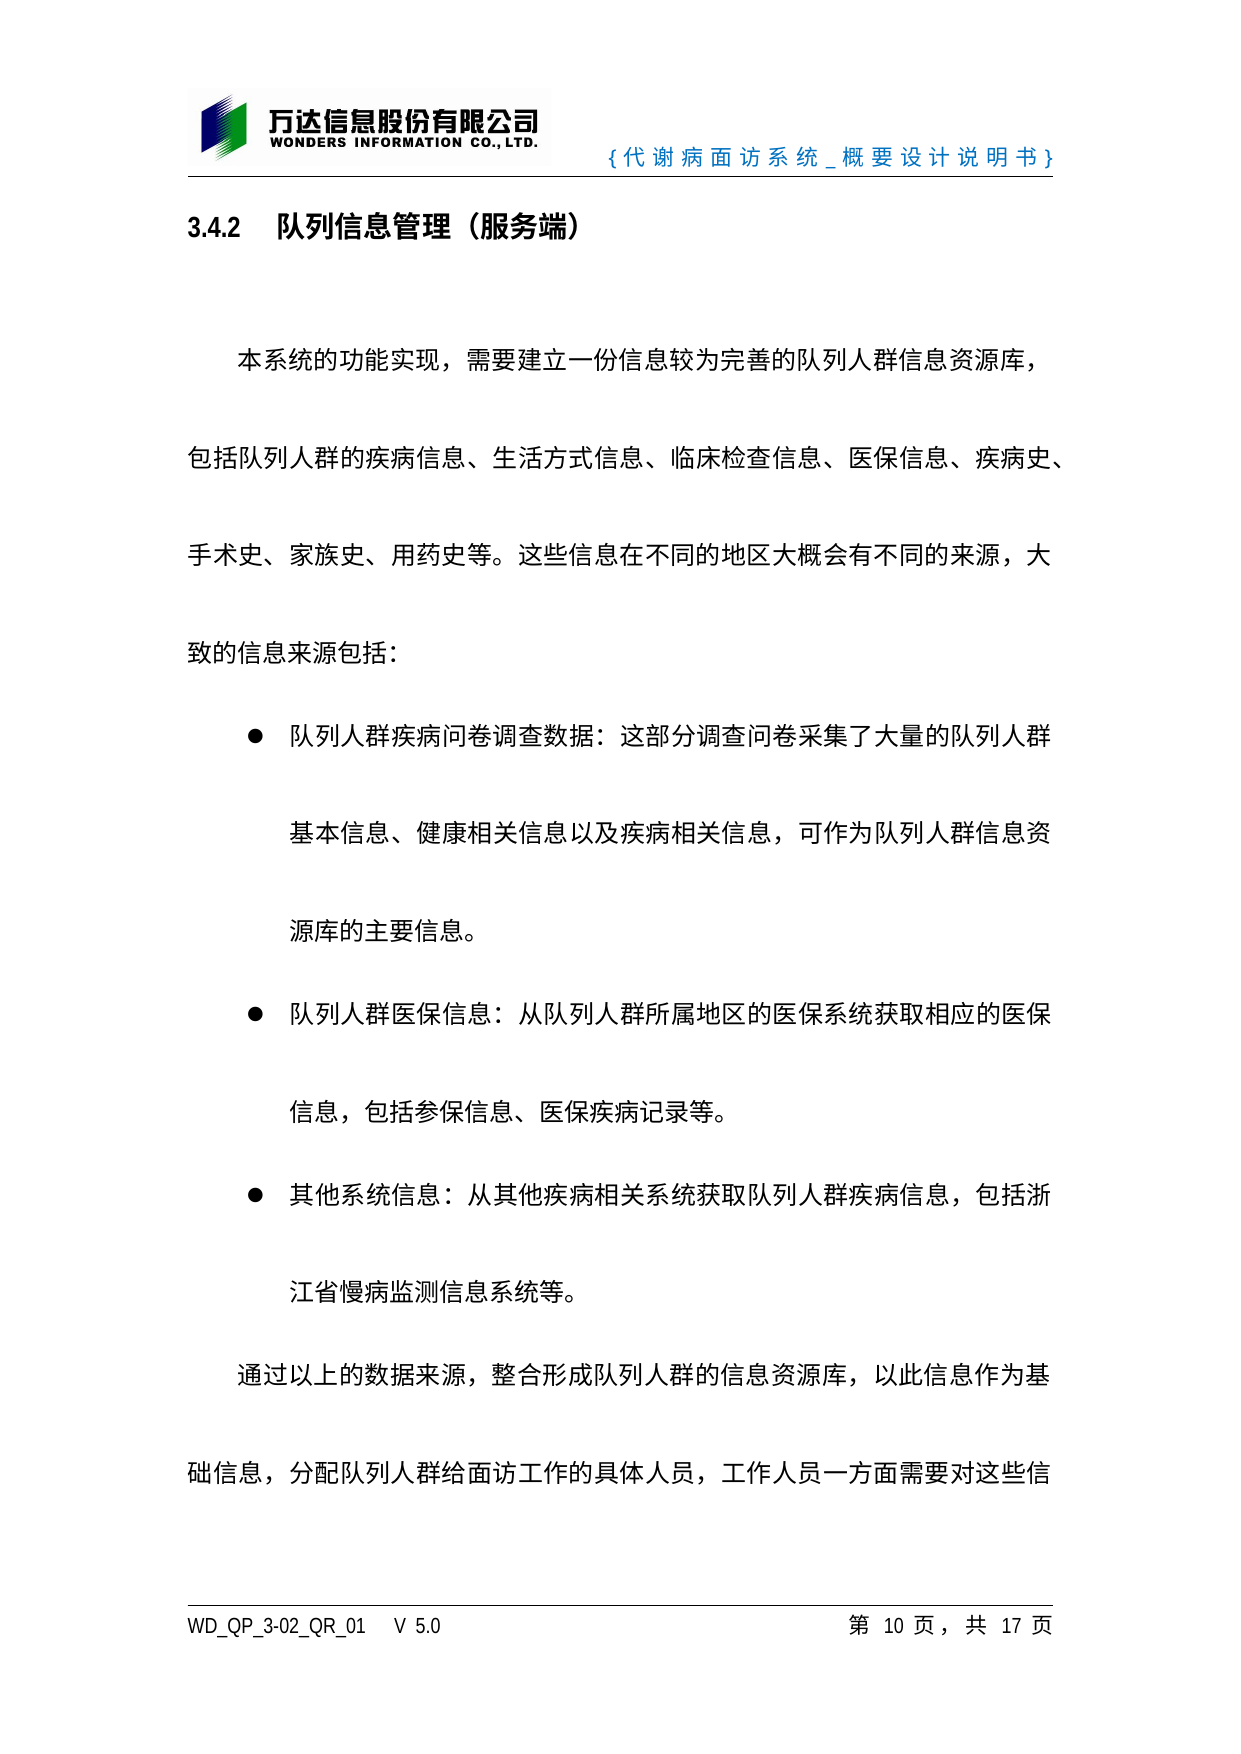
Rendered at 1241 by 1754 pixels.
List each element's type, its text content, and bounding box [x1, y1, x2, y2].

picture [187, 88, 552, 166]
list 其他系统信息：从其他疾病相关系统获取队列人群疾病信息，包括浙江省慢病监测信息系统等。 [246, 1161, 1053, 1323]
text 本系统的功能实现，需要建立一份信息较为完善的队列人群信息资源库，包括队列人群的疾病信息、生活方式信息、临床检查信息、医保信息、疾病史、手术史、家族史、用药史等。这些信息在不同的地区大概会有不同的来源，大致的信息来源包括： [187, 326, 1053, 684]
text 通过以上的数据来源，整合形成队列人群的信息资源库，以此信息作为基础信息，分配队列人群给面访工作的具体人员，工作人员一方面需要对这些信息进行核对，另一方面需要按照面访表格要求的内容，将表格内容采集完成，完善队列人群信息资源库。 [187, 1341, 1053, 1504]
list 队列人群疾病问卷调查数据：这部分调查问卷采集了大量的队列人群基本信息、健康相关信息以及疾病相关信息，可作为队列人群信息资源库的主要信息。 [246, 702, 1053, 962]
subtitle 队列信息管理（服务端） [187, 192, 1053, 257]
list 队列人群医保信息：从队列人群所属地区的医保系统获取相应的医保信息，包括参保信息、医保疾病记录等。 [246, 980, 1053, 1143]
